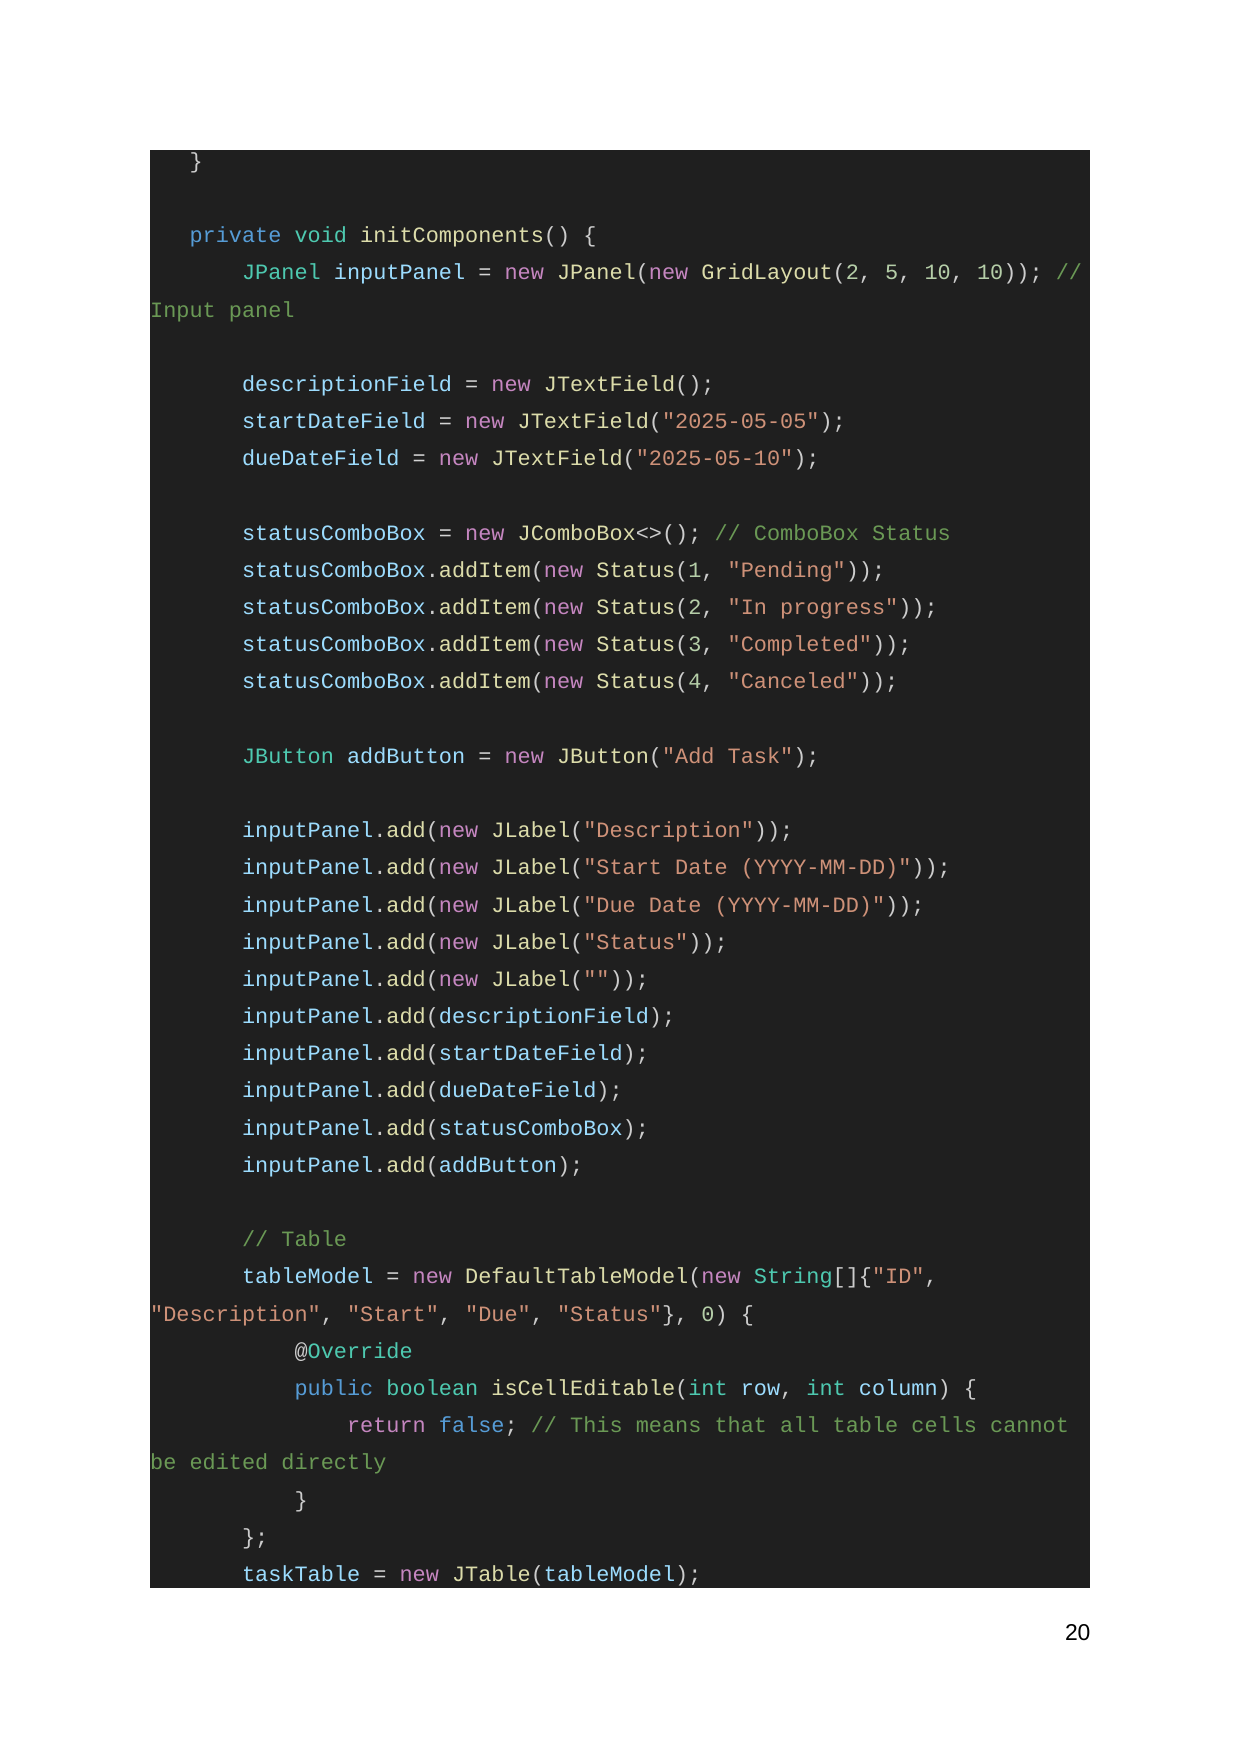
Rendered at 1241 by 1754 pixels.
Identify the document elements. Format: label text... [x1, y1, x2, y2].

text } [150, 1489, 1090, 1513]
text inputPanel.add(new JLabel("Due Date (YYYY-MM-DD)")); [150, 894, 1090, 918]
text inputPanel.add(new JLabel("")); [150, 968, 1090, 993]
text statusComboBox.addItem(new Status(2, "In progress")); [150, 596, 1090, 621]
text inputPanel.add(startDateField); [150, 1042, 1090, 1067]
text inputPanel.add(new JLabel("Description")); [150, 819, 1090, 844]
text // Table [150, 1228, 1090, 1253]
text }; [150, 1526, 1090, 1551]
text statusComboBox.addItem(new Status(1, "Pending")); [150, 559, 1090, 584]
text private void initComponents() { [150, 224, 1090, 249]
text tableModel = new DefaultTableModel(new String[]{"ID", "Description", "Start", "Due", "Status"}, 0) { [150, 1266, 1090, 1328]
text inputPanel.add(descriptionField); [150, 1005, 1090, 1030]
text inputPanel.add(statusComboBox); [150, 1117, 1090, 1142]
text statusComboBox.addItem(new Status(3, "Completed")); [150, 633, 1090, 658]
text statusComboBox.addItem(new Status(4, "Canceled")); [150, 671, 1090, 695]
text startDateField = new JTextField("2025-05-05"); [150, 410, 1090, 435]
text statusComboBox = new JComboBox<>(); // ComboBox Status [150, 522, 1090, 547]
text dueDateField = new JTextField("2025-05-10"); [150, 447, 1090, 472]
text inputPanel.add(addButton); [150, 1154, 1090, 1179]
text return false; // This means that all table cells cannot be edited directly [150, 1414, 1090, 1476]
text } [150, 150, 1090, 175]
text inputPanel.add(dueDateField); [150, 1080, 1090, 1104]
text JPanel inputPanel = new JPanel(new GridLayout(2, 5, 10, 10)); // Input panel [150, 262, 1090, 323]
text @Override [150, 1340, 1090, 1365]
text descriptionField = new JTextField(); [150, 373, 1090, 398]
text inputPanel.add(new JLabel("Status")); [150, 931, 1090, 956]
text inputPanel.add(new JLabel("Start Date (YYYY-MM-DD)")); [150, 857, 1090, 881]
text public boolean isCellEditable(int row, int column) { [150, 1377, 1090, 1402]
text taskTable = new JTable(tableModel); [150, 1563, 1090, 1588]
text JButton addButton = new JButton("Add Task"); [150, 745, 1090, 770]
